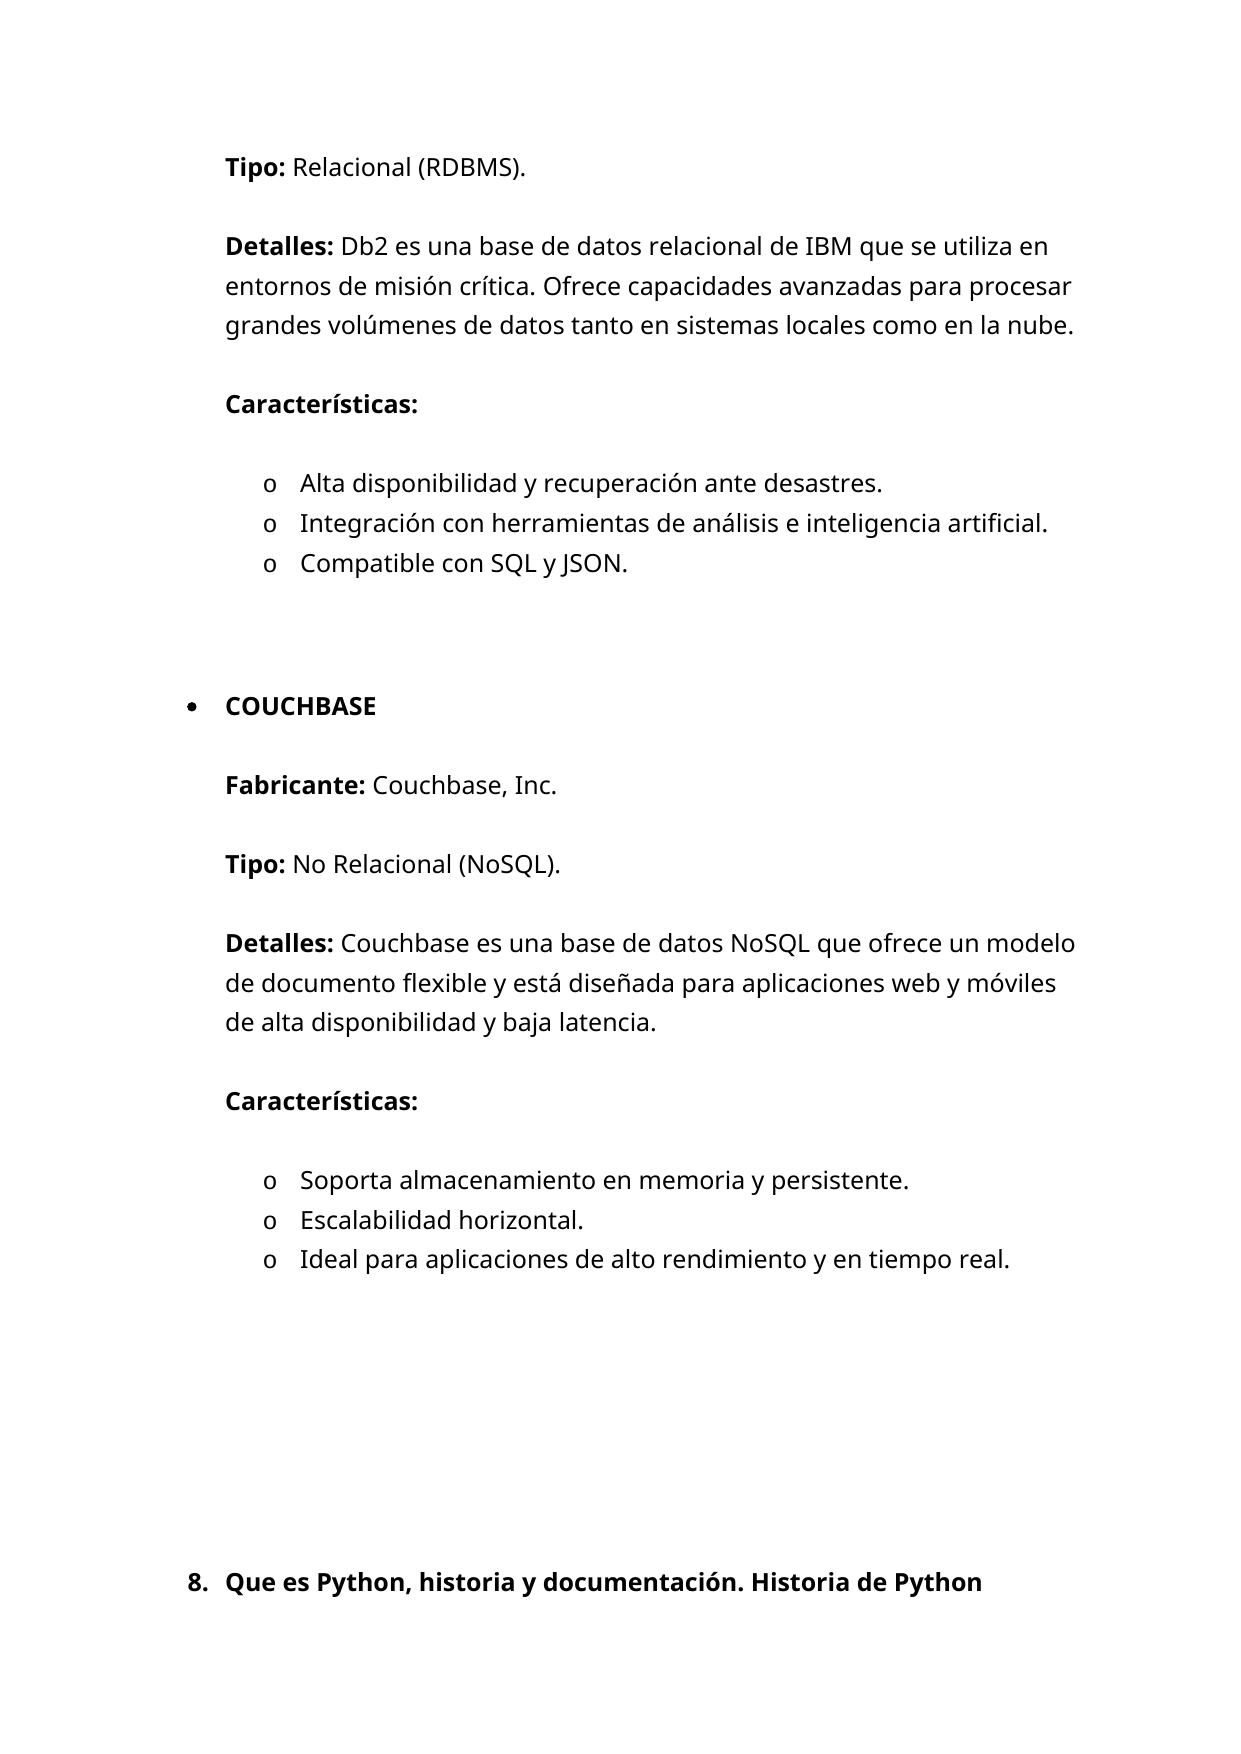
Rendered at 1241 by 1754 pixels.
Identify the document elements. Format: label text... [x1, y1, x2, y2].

list Ideal para aplicaciones de alto rendimiento y en tiempo real. [262, 1242, 1090, 1276]
list Escalabilidad horizontal. [262, 1202, 1090, 1237]
list Alta disponibilidad y recuperación ante desastres. [262, 466, 1090, 500]
list Integración con herramientas de análisis e inteligencia artificial. [262, 506, 1090, 540]
list Tipo: No Relacional (NoSQL). [225, 847, 1090, 881]
list Características: [225, 387, 1090, 421]
list Que es Python, historia y documentación. Historia de Python [187, 1564, 1090, 1599]
list Características: [225, 1084, 1090, 1118]
list Detalles: Db2 es una base de datos relacional de IBM que se utiliza en entornos de misión crítica. Ofrece capacidades avanzadas para procesar grandes volúmenes de datos tanto en sistemas locales como en la nube. [225, 229, 1090, 342]
list Compatible con SQL y JSON. [262, 545, 1090, 579]
list Tipo: Relacional (RDBMS). [225, 150, 1090, 184]
list COUCHBASE [187, 689, 1090, 723]
list Detalles: Couchbase es una base de datos NoSQL que ofrece un modelo de documento flexible y está diseñada para aplicaciones web y móviles de alta disponibilidad y baja latencia. [225, 926, 1090, 1039]
list Soporta almacenamiento en memoria y persistente. [262, 1163, 1090, 1197]
list Fabricante: Couchbase, Inc. [225, 768, 1090, 802]
